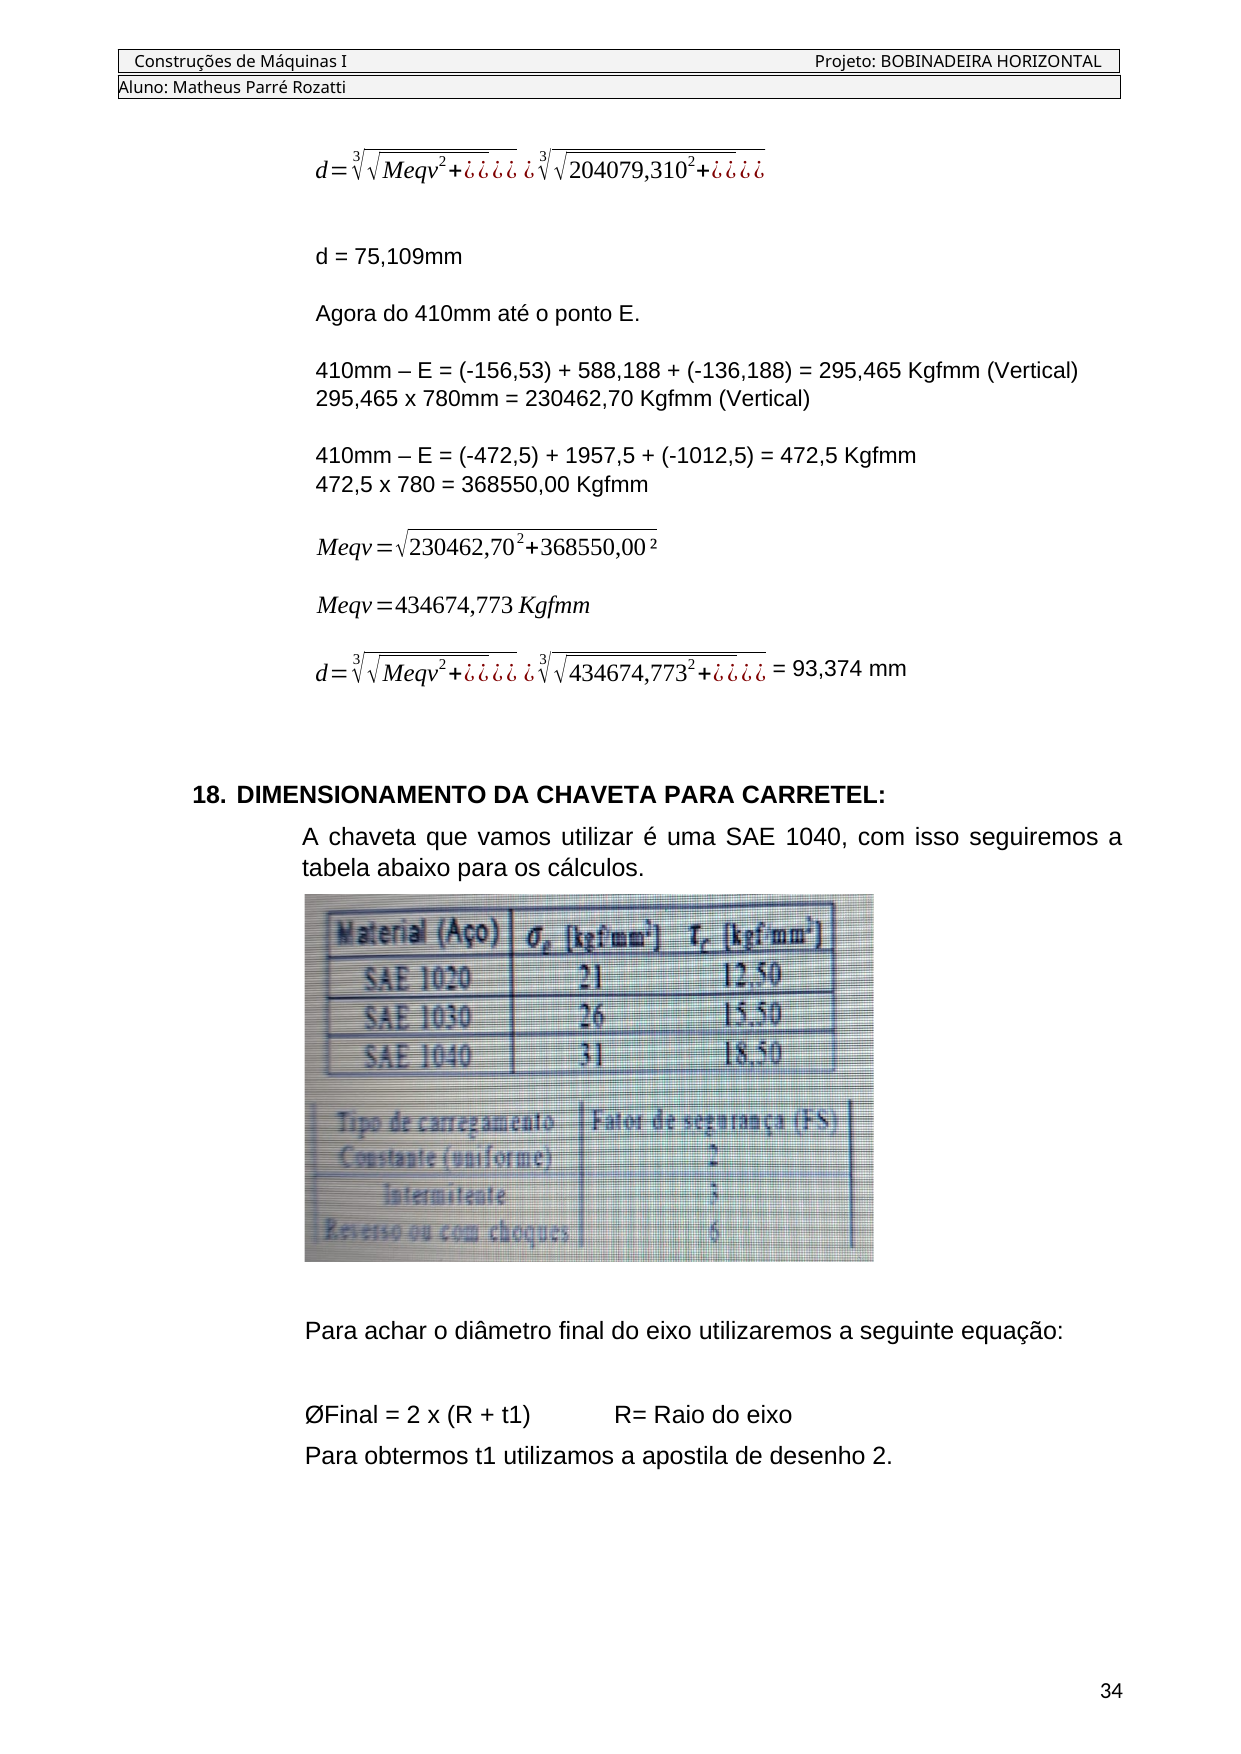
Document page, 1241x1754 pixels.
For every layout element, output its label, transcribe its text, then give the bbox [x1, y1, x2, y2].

list 295,465 x 780mm = 230462,70 Kgfmm (Vertical) [315, 385, 1124, 412]
list 410mm – E = (-472,5) + 1957,5 + (-1012,5) = 472,5 Kgfmm [315, 442, 1124, 468]
text ØFinal = 2 x (R + t1) R= Raio do eixo [304, 1400, 1124, 1428]
list Agora do 410mm até o ponto E. [315, 300, 1124, 326]
text Para obtermos t1 utilizamos a apostila de desenho 2. [304, 1441, 1124, 1470]
picture [304, 894, 874, 1262]
list DIMENSIONAMENTO DA CHAVETA PARA CARRETEL: [192, 780, 1124, 809]
list d = 75,109mm [315, 243, 1124, 269]
text A chaveta que vamos utilizar é uma SAE 1040, com isso seguiremos a tabela abaixo para os cálculos. [302, 822, 1124, 882]
list 410mm – E = (-156,53) + 588,188 + (-136,188) = 295,465 Kgfmm (Vertical) [315, 357, 1124, 383]
list 472,5 x 780 = 368550,00 Kgfmm [315, 471, 1124, 497]
text Para achar o diâmetro final do eixo utilizaremos a seguinte equação: [304, 1316, 1124, 1345]
list = 93,374 mm [315, 650, 1124, 687]
